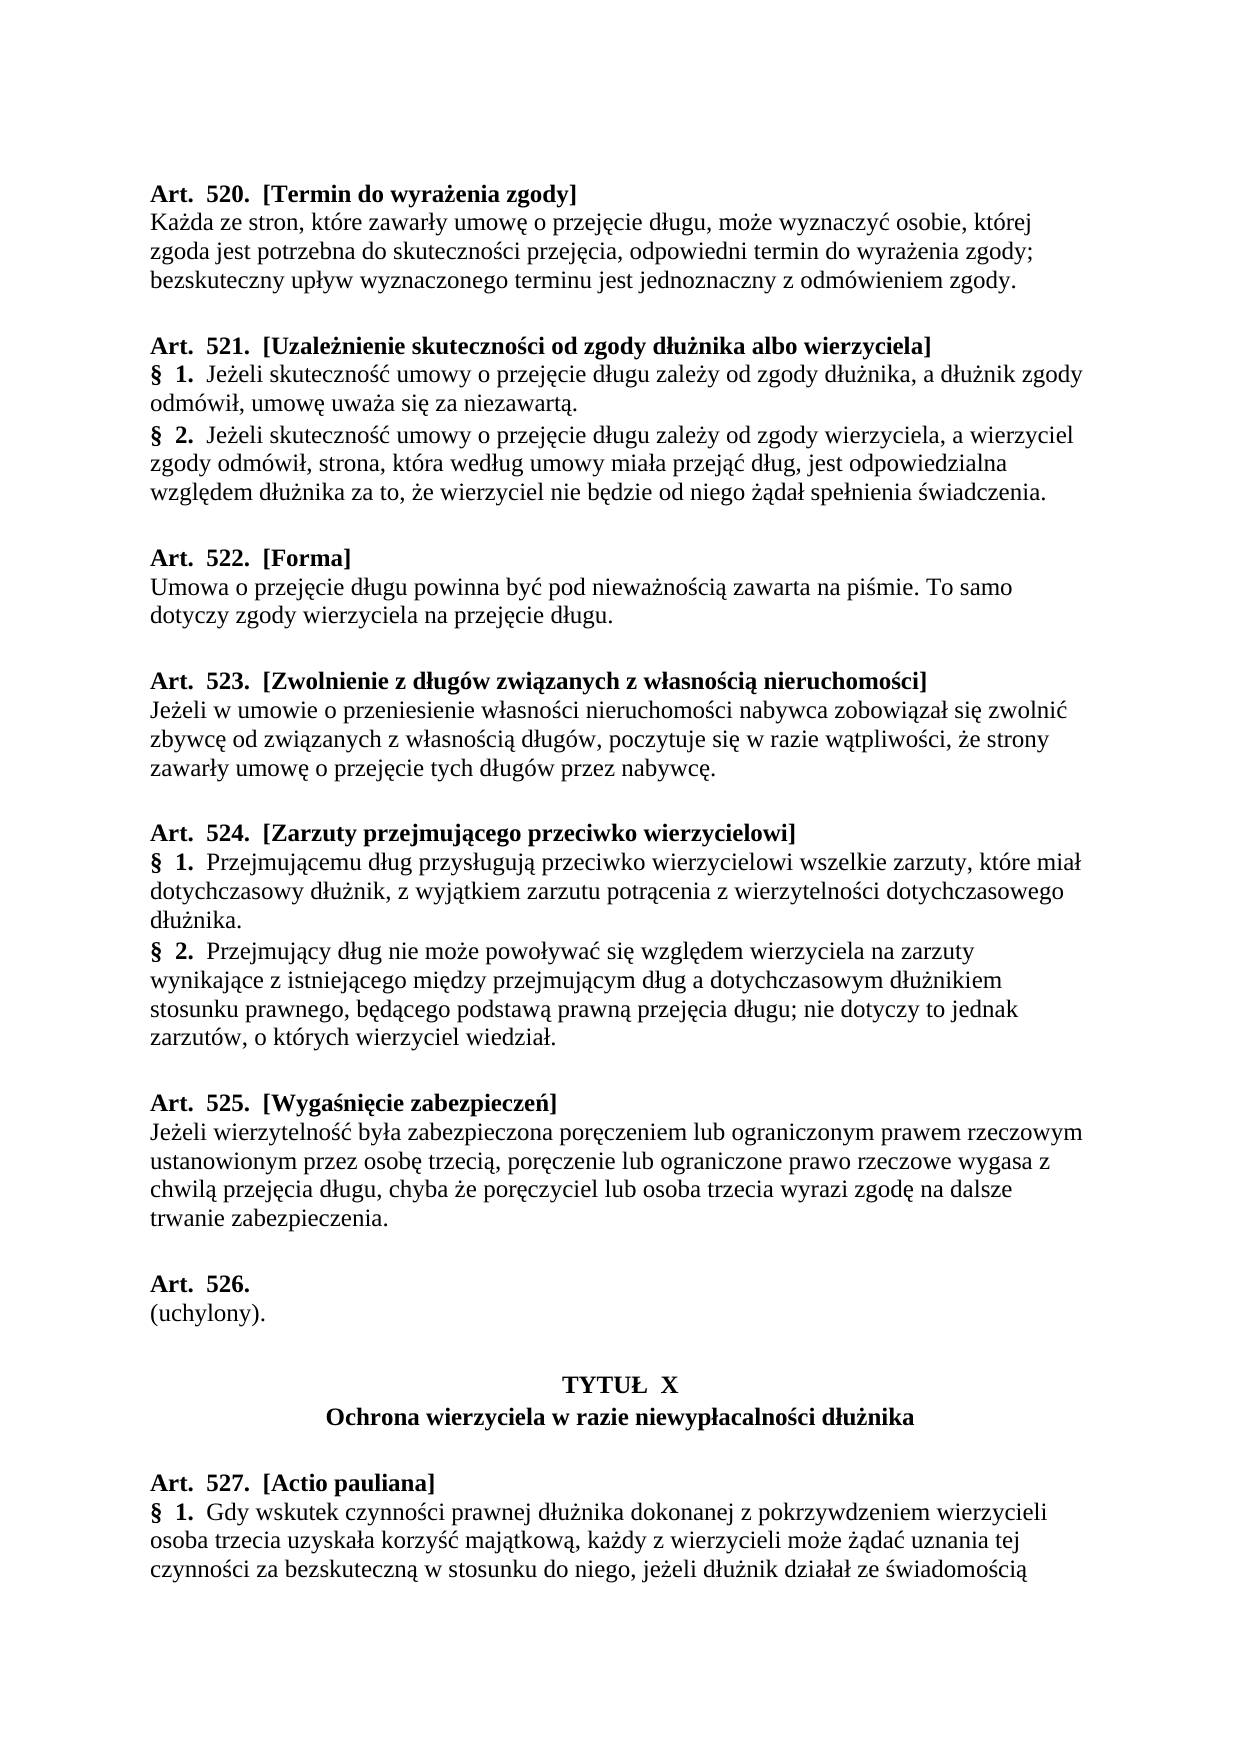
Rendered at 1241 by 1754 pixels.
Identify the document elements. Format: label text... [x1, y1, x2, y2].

text § 2. Przejmujący dług nie może powoływać się względem wierzyciela na zarzuty wynikające z istniejącego między przejmującym dług a dotychczasowym dłużnikiem stosunku prawnego, będącego podstawą prawną przejęcia długu; nie dotyczy to jednak zarzutów, o których wierzyciel wiedział. [150, 936, 1090, 1051]
text § 1. Jeżeli skuteczność umowy o przejęcie długu zależy od zgody dłużnika, a dłużnik zgody odmówił, umowę uważa się za niezawartą. [150, 359, 1090, 417]
text Art. 524. [Zarzuty przejmującego przeciwko wierzycielowi] [150, 818, 1090, 847]
text Art. 525. [Wygaśnięcie zabezpieczeń] [150, 1088, 1090, 1117]
text Art. 527. [Actio pauliana] [150, 1468, 1090, 1497]
text Jeżeli w umowie o przeniesienie własności nieruchomości nabywca zobowiązał się zwolnić zbywcę od związanych z własnością długów, poczytuje się w razie wątpliwości, że strony zawarły umowę o przejęcie tych długów przez nabywcę. [150, 695, 1090, 781]
text § 1. Przejmującemu dług przysługują przeciwko wierzycielowi wszelkie zarzuty, które miał dotychczasowy dłużnik, z wyjątkiem zarzutu potrącenia z wierzytelności dotychczasowego dłużnika. [150, 847, 1090, 933]
text Jeżeli wierzytelność była zabezpieczona poręczeniem lub ograniczonym prawem rzeczowym ustanowionym przez osobę trzecią, poręczenie lub ograniczone prawo rzeczowe wygasa z chwilą przejęcia długu, chyba że poręczyciel lub osoba trzecia wyrazi zgodę na dalsze trwanie zabezpieczenia. [150, 1117, 1090, 1232]
text TYTUŁ X [150, 1371, 1090, 1399]
text Art. 523. [Zwolnienie z długów związanych z własnością nieruchomości] [150, 666, 1090, 695]
text (uchylony). [150, 1298, 1090, 1327]
text Art. 520. [Termin do wyrażenia zgody] [150, 179, 1090, 207]
text Art. 526. [150, 1269, 1090, 1298]
text Każda ze stron, które zawarły umowę o przejęcie długu, może wyznaczyć osobie, której zgoda jest potrzebna do skuteczności przejęcia, odpowiedni termin do wyrażenia zgody; bezskuteczny upływ wyznaczonego terminu jest jednoznaczny z odmówieniem zgody. [150, 207, 1090, 294]
text Ochrona wierzyciela w razie niewypłacalności dłużnika [150, 1402, 1090, 1431]
text Art. 522. [Forma] [150, 543, 1090, 572]
text Umowa o przejęcie długu powinna być pod nieważnością zawarta na piśmie. To samo dotyczy zgody wierzyciela na przejęcie długu. [150, 572, 1090, 629]
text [150, 1497, 1090, 1583]
text Art. 521. [Uzależnienie skuteczności od zgody dłużnika albo wierzyciela] [150, 331, 1090, 359]
text § 2. Jeżeli skuteczność umowy o przejęcie długu zależy od zgody wierzyciela, a wierzyciel zgody odmówił, strona, która według umowy miała przejąć dług, jest odpowiedzialna względem dłużnika za to, że wierzyciel nie będzie od niego żądał spełnienia świadczenia. [150, 420, 1090, 506]
